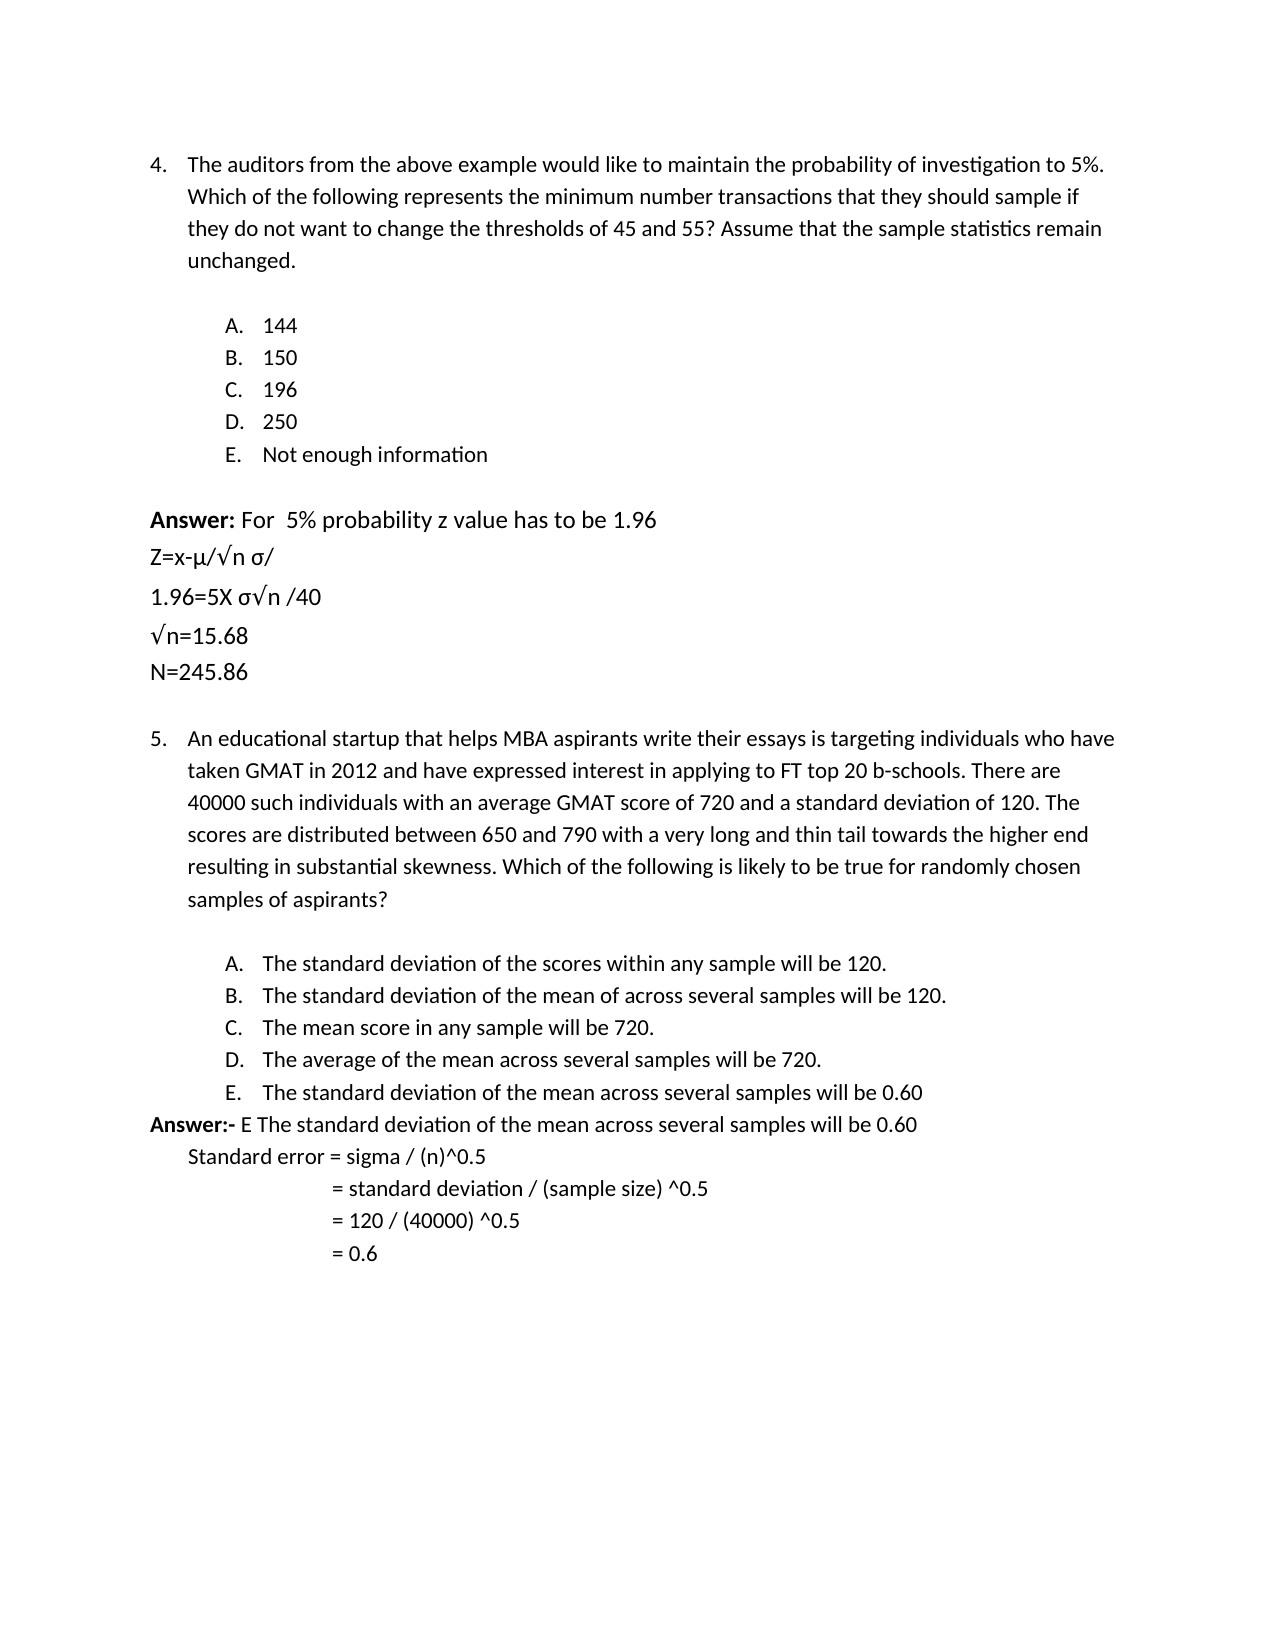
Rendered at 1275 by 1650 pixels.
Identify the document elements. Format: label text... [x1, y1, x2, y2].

list The standard deviation of the scores within any sample will be 120. [225, 949, 1125, 977]
list Not enough information [225, 440, 1125, 468]
list The average of the mean across several samples will be 720. [225, 1046, 1125, 1074]
list 196 [225, 375, 1125, 403]
list The mean score in any sample will be 720. [225, 1013, 1125, 1041]
list The auditors from the above example would like to maintain the probability of investigation to 5%. Which of the following represents the minimum number transactions that they should sample if they do not want to change the thresholds of 45 and 55? Assume that the sample statistics remain unchanged. [150, 150, 1125, 274]
list An educational startup that helps MBA aspirants write their essays is targeting individuals who have taken GMAT in 2012 and have expressed interest in applying to FT top 20 b-schools. There are 40000 such individuals with an average GMAT score of 720 and a standard deviation of 120. The scores are distributed between 650 and 790 with a very long and thin tail towards the higher end resulting in substantial skewness. Which of the following is likely to be true for randomly chosen samples of aspirants? [150, 724, 1125, 913]
list The standard deviation of the mean across several samples will be 0.60 [225, 1078, 1125, 1106]
text Answer: For 5% probability z value has to be 1.96 [150, 504, 1125, 534]
text Z=x-µ/√n σ/ [150, 539, 1125, 573]
text = standard deviation / (sample size) ^0.5 [188, 1174, 1125, 1202]
text = 0.6 [188, 1239, 1125, 1267]
text √n=15.68 [150, 617, 1125, 651]
text N=245.86 [150, 657, 1125, 687]
list 144 [225, 311, 1125, 339]
text = 120 / (40000) ^0.5 [188, 1207, 1125, 1234]
list The standard deviation of the mean of across several samples will be 120. [225, 981, 1125, 1009]
text Standard error = sigma / (n)^0.5 [188, 1142, 1125, 1170]
text Answer:- E The standard deviation of the mean across several samples will be 0.60 [150, 1110, 1125, 1138]
text 1.96=5X σ√n /40 [150, 578, 1125, 612]
list 150 [225, 343, 1125, 371]
list 250 [225, 407, 1125, 436]
